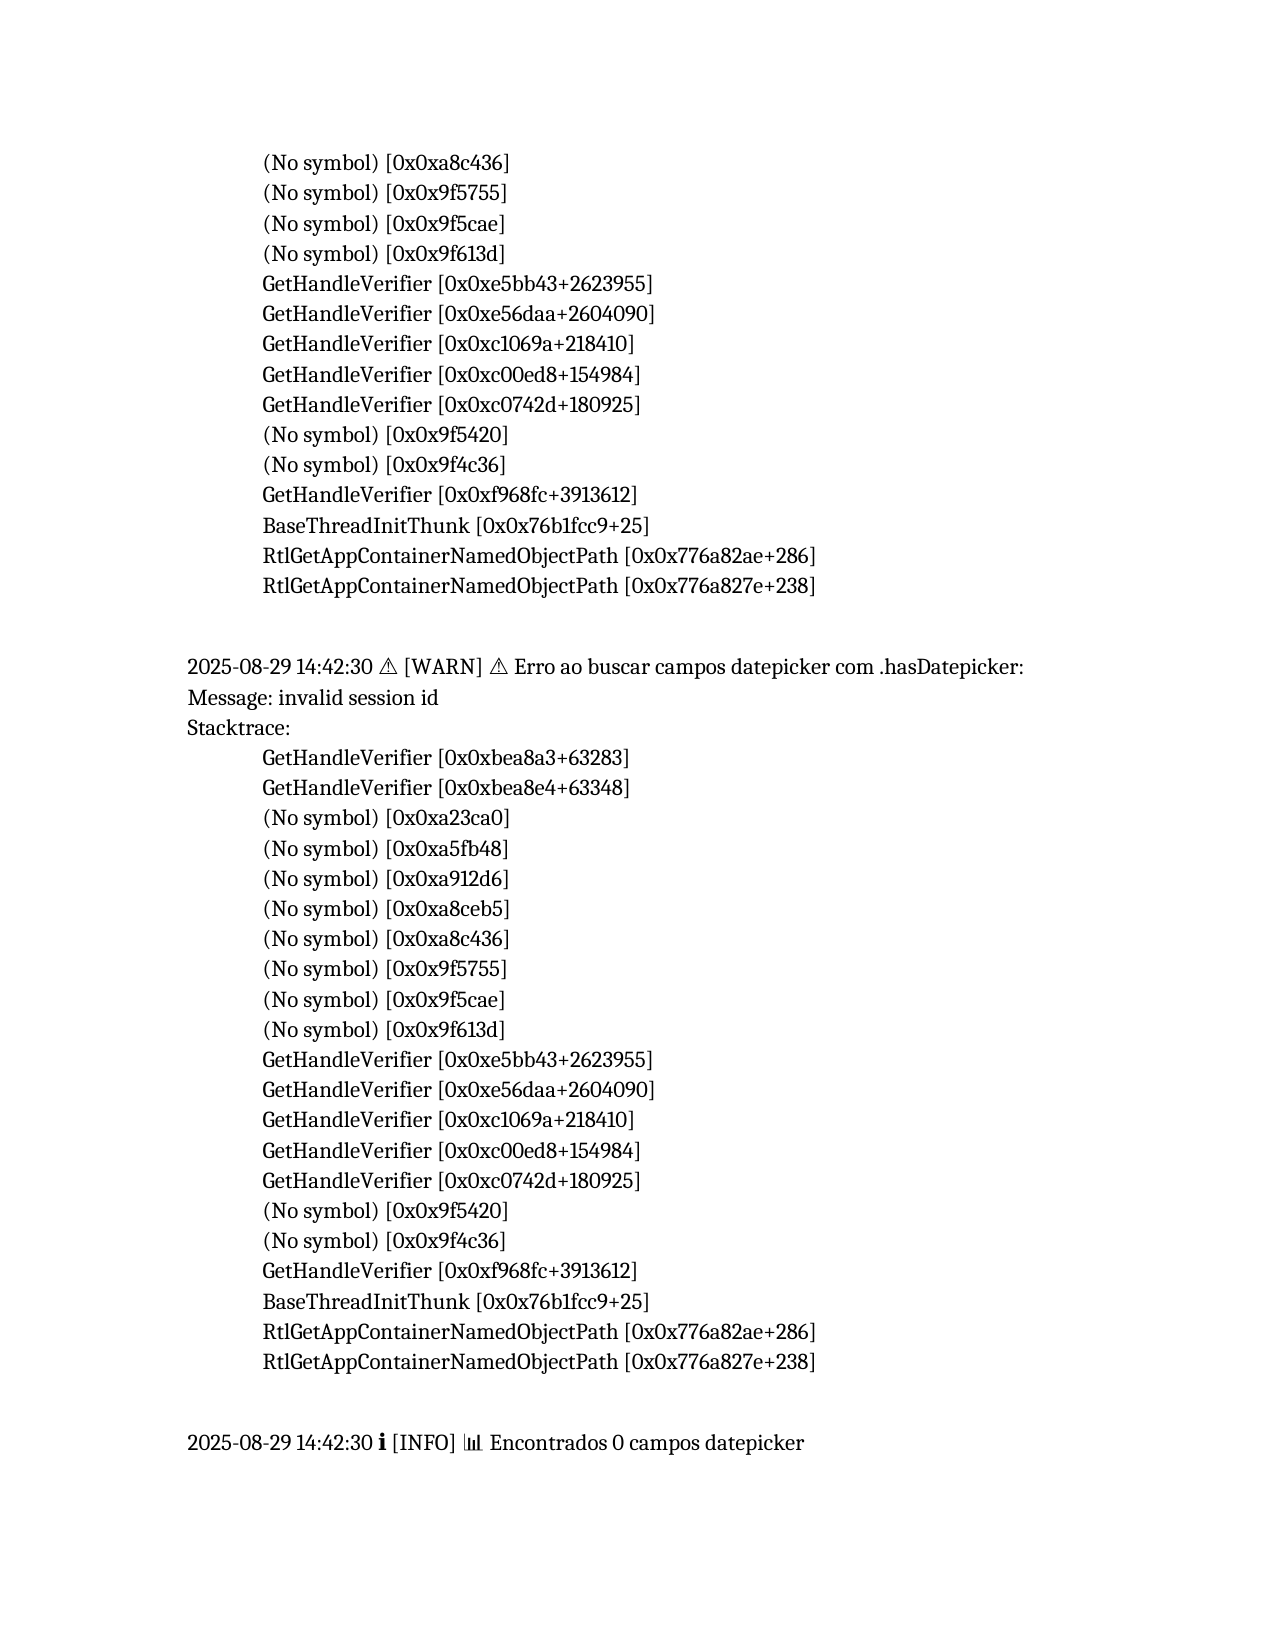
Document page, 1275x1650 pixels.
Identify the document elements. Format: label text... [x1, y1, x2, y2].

text 2025-08-29 14:42:30 ℹ️ [INFO] 📊 Encontrados 0 campos datepicker [187, 1430, 1087, 1457]
text 2025-08-29 14:42:30 ⚠️ [WARN] ⚠️ Erro ao buscar campos datepicker com .hasDatepicker: Message: invalid session id Stacktrace: GetHandleVerifier [0x0xbea8a3+63283] GetHandleVerifier [0x0xbea8e4+63348] (No symbol) [0x0xa23ca0] (No symbol) [0x0xa5fb48] (No symbol) [0x0xa912d6] (No symbol) [0x0xa8ceb5] (No symbol) [0x0xa8c436] (No symbol) [0x0x9f5755] (No symbol) [0x0x9f5cae] (No symbol) [0x0x9f613d] GetHandleVerifier [0x0xe5bb43+2623955] GetHandleVerifier [0x0xe56daa+2604090] GetHandleVerifier [0x0xc1069a+218410] GetHandleVerifier [0x0xc00ed8+154984] GetHandleVerifier [0x0xc0742d+180925] (No symbol) [0x0x9f5420] (No symbol) [0x0x9f4c36] GetHandleVerifier [0x0xf968fc+3913612] BaseThreadInitThunk [0x0x76b1fcc9+25] RtlGetAppContainerNamedObjectPath [0x0x776a82ae+286] RtlGetAppContainerNamedObjectPath [0x0x776a827e+238] [187, 654, 1087, 1406]
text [187, 150, 1087, 629]
